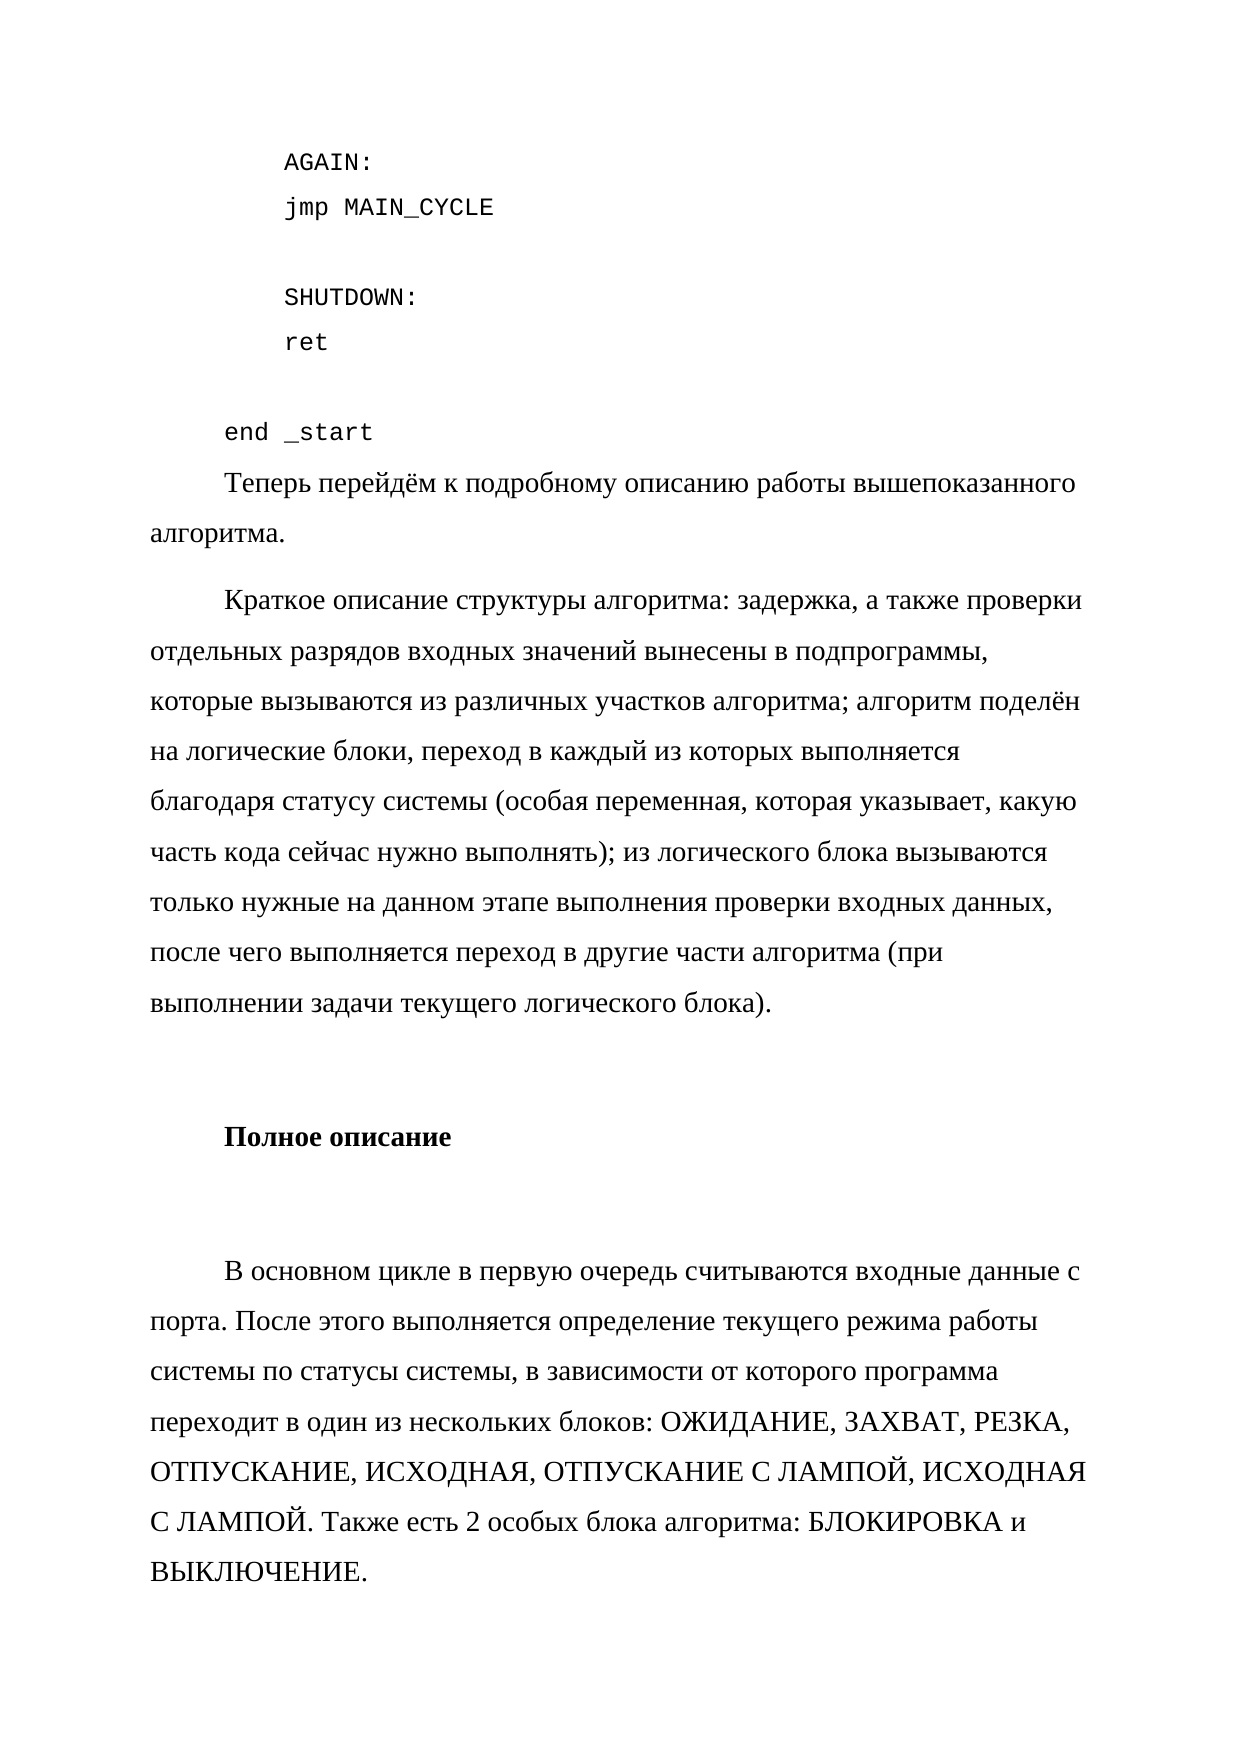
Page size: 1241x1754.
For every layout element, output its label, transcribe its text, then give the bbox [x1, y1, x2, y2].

text SHUTDOWN: [150, 285, 1090, 313]
text Теперь перейдём к подробному описанию работы вышепоказанного алгоритма. [150, 465, 1090, 549]
text AGAIN: [150, 150, 1090, 178]
text В основном цикле в первую очередь считываются входные данные с порта. После этого выполняется определение текущего режима работы системы по статусы системы, в зависимости от которого программа переходит в один из нескольких блоков: ОЖИДАНИЕ, ЗАХВАТ, РЕЗКА, ОТПУСКАНИЕ, ИСХОДНАЯ, ОТПУСКАНИЕ С ЛАМПОЙ, ИСХОДНАЯ С ЛАМПОЙ. Также есть 2 особых блока алгоритма: БЛОКИРОВКА и ВЫКЛЮЧЕНИЕ. [150, 1253, 1090, 1588]
text jmp MAIN_CYCLE [150, 195, 1090, 223]
text ret [150, 330, 1090, 358]
text end _start [150, 420, 1090, 448]
text Краткое описание структуры алгоритма: задержка, а также проверки отдельных разрядов входных значений вынесены в подпрограммы, которые вызываются из различных участков алгоритма; алгоритм поделён на логические блоки, переход в каждый из которых выполняется благодаря статусу системы (особая переменная, которая указывает, какую часть кода сейчас нужно выполнять); из логического блока вызываются только нужные на данном этапе выполнения проверки входных данных, после чего выполняется переход в другие части алгоритма (при выполнении задачи текущего логического блока). [150, 582, 1090, 1018]
text Полное описание [150, 1119, 1090, 1152]
